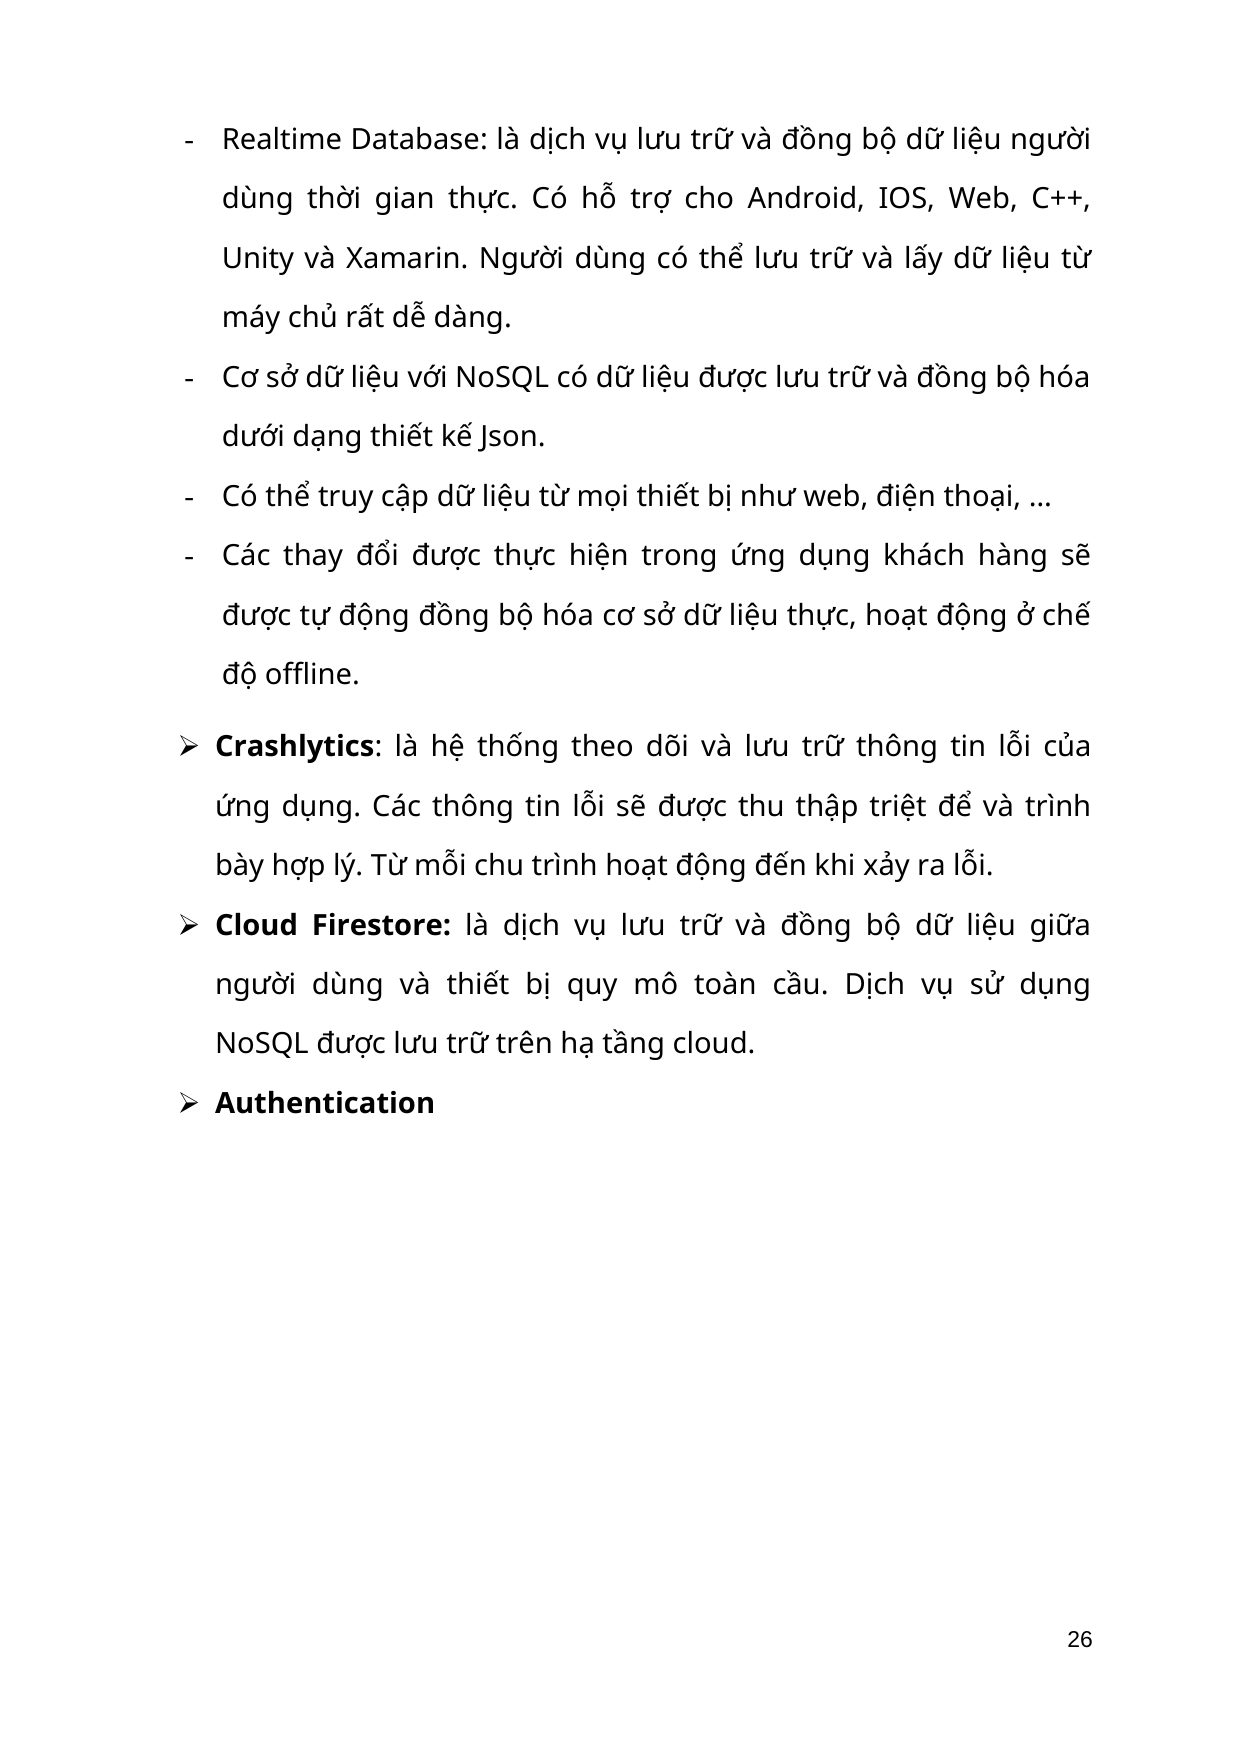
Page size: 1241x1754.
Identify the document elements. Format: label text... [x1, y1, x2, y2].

list Có thể truy cập dữ liệu từ mọi thiết bị như web, điện thoại, … [184, 475, 1092, 515]
list Crashlytics: là hệ thống theo dõi và lưu trữ thông tin lỗi của ứng dụng. Các thông tin lỗi sẽ được thu thập triệt để và trình bày hợp lý. Từ mỗi chu trình hoạt động đến khi xảy ra lỗi. [177, 725, 1092, 884]
list Authentication [177, 1082, 1092, 1122]
list Các thay đổi được thực hiện trong ứng dụng khách hàng sẽ được tự động đồng bộ hóa cơ sở dữ liệu thực, hoạt động ở chế độ offline. [184, 534, 1092, 693]
list Realtime Database: là dịch vụ lưu trữ và đồng bộ dữ liệu người dùng thời gian thực. Có hỗ trợ cho Android, IOS, Web, C++, Unity và Xamarin. Người dùng có thể lưu trữ và lấy dữ liệu từ máy chủ rất dễ dàng. [184, 118, 1092, 336]
list Cloud Firestore: là dịch vụ lưu trữ và đồng bộ dữ liệu giữa người dùng và thiết bị quy mô toàn cầu. Dịch vụ sử dụng NoSQL được lưu trữ trên hạ tầng cloud. [177, 904, 1092, 1062]
list Cơ sở dữ liệu với NoSQL có dữ liệu được lưu trữ và đồng bộ hóa dưới dạng thiết kế Json. [184, 356, 1092, 455]
